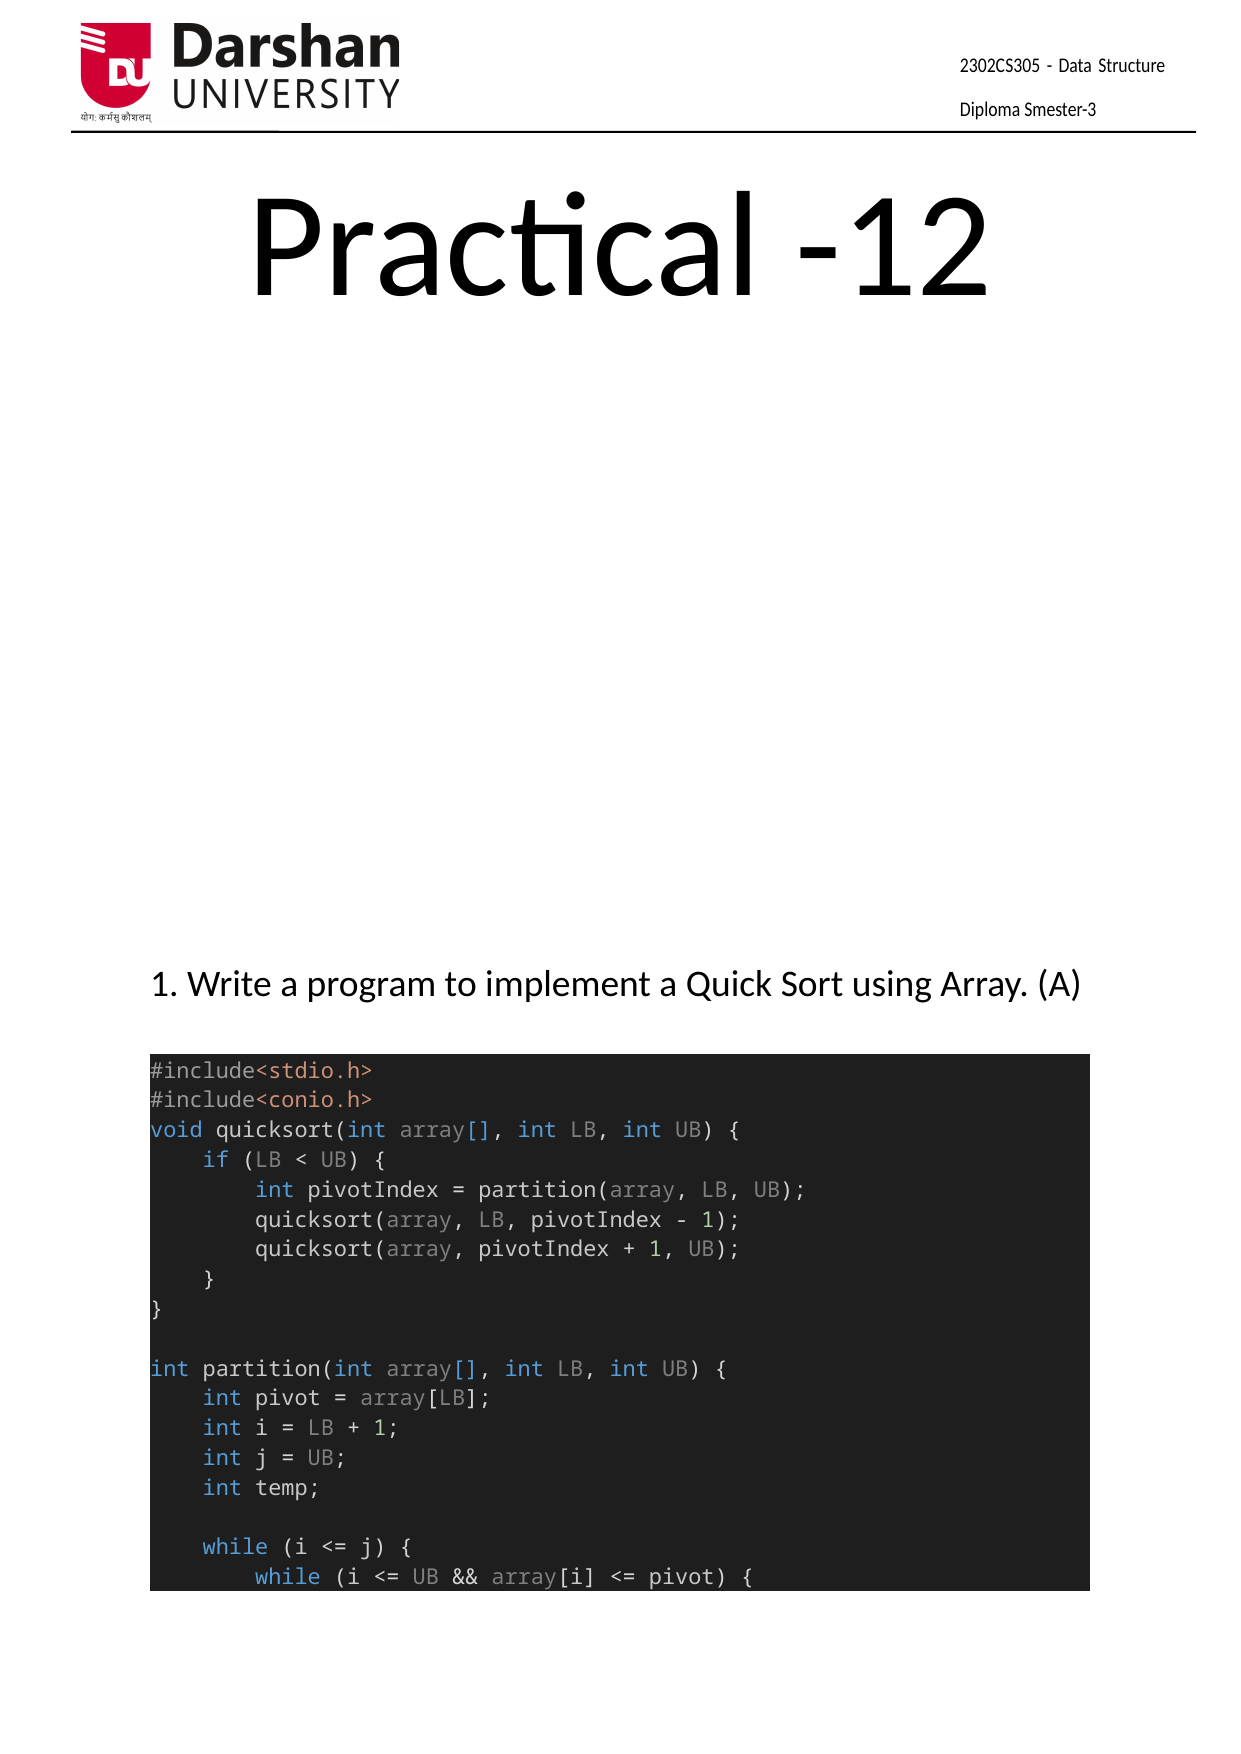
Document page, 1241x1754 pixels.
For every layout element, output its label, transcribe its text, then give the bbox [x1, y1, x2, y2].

text int pivotIndex = partition(array, LB, UB); [150, 1174, 1090, 1203]
text int partition(int array[], int LB, int UB) { [150, 1352, 1090, 1382]
text 1. Write a program to implement a Quick Sort using Array. (A) [150, 960, 1090, 1036]
text int pivot = array[LB]; [150, 1382, 1090, 1412]
text #include<conio.h> [150, 1084, 1090, 1114]
text if (LB < UB) { [150, 1144, 1090, 1174]
text while (i <= UB && array[i] <= pivot) { [150, 1561, 1090, 1591]
text } [150, 1263, 1090, 1293]
text quicksort(array, pivotIndex + 1, UB); [150, 1233, 1090, 1263]
text void quicksort(int array[], int LB, int UB) { [150, 1114, 1090, 1144]
picture [80, 21, 400, 124]
text #include<stdio.h> [150, 1054, 1090, 1084]
text Practical -12 [150, 150, 1090, 333]
text int temp; [150, 1472, 1090, 1501]
text quicksort(array, LB, pivotIndex - 1); [150, 1203, 1090, 1233]
text int i = LB + 1; [150, 1412, 1090, 1442]
text while (i <= j) { [150, 1531, 1090, 1561]
text } [150, 1293, 1090, 1323]
text int j = UB; [150, 1442, 1090, 1472]
